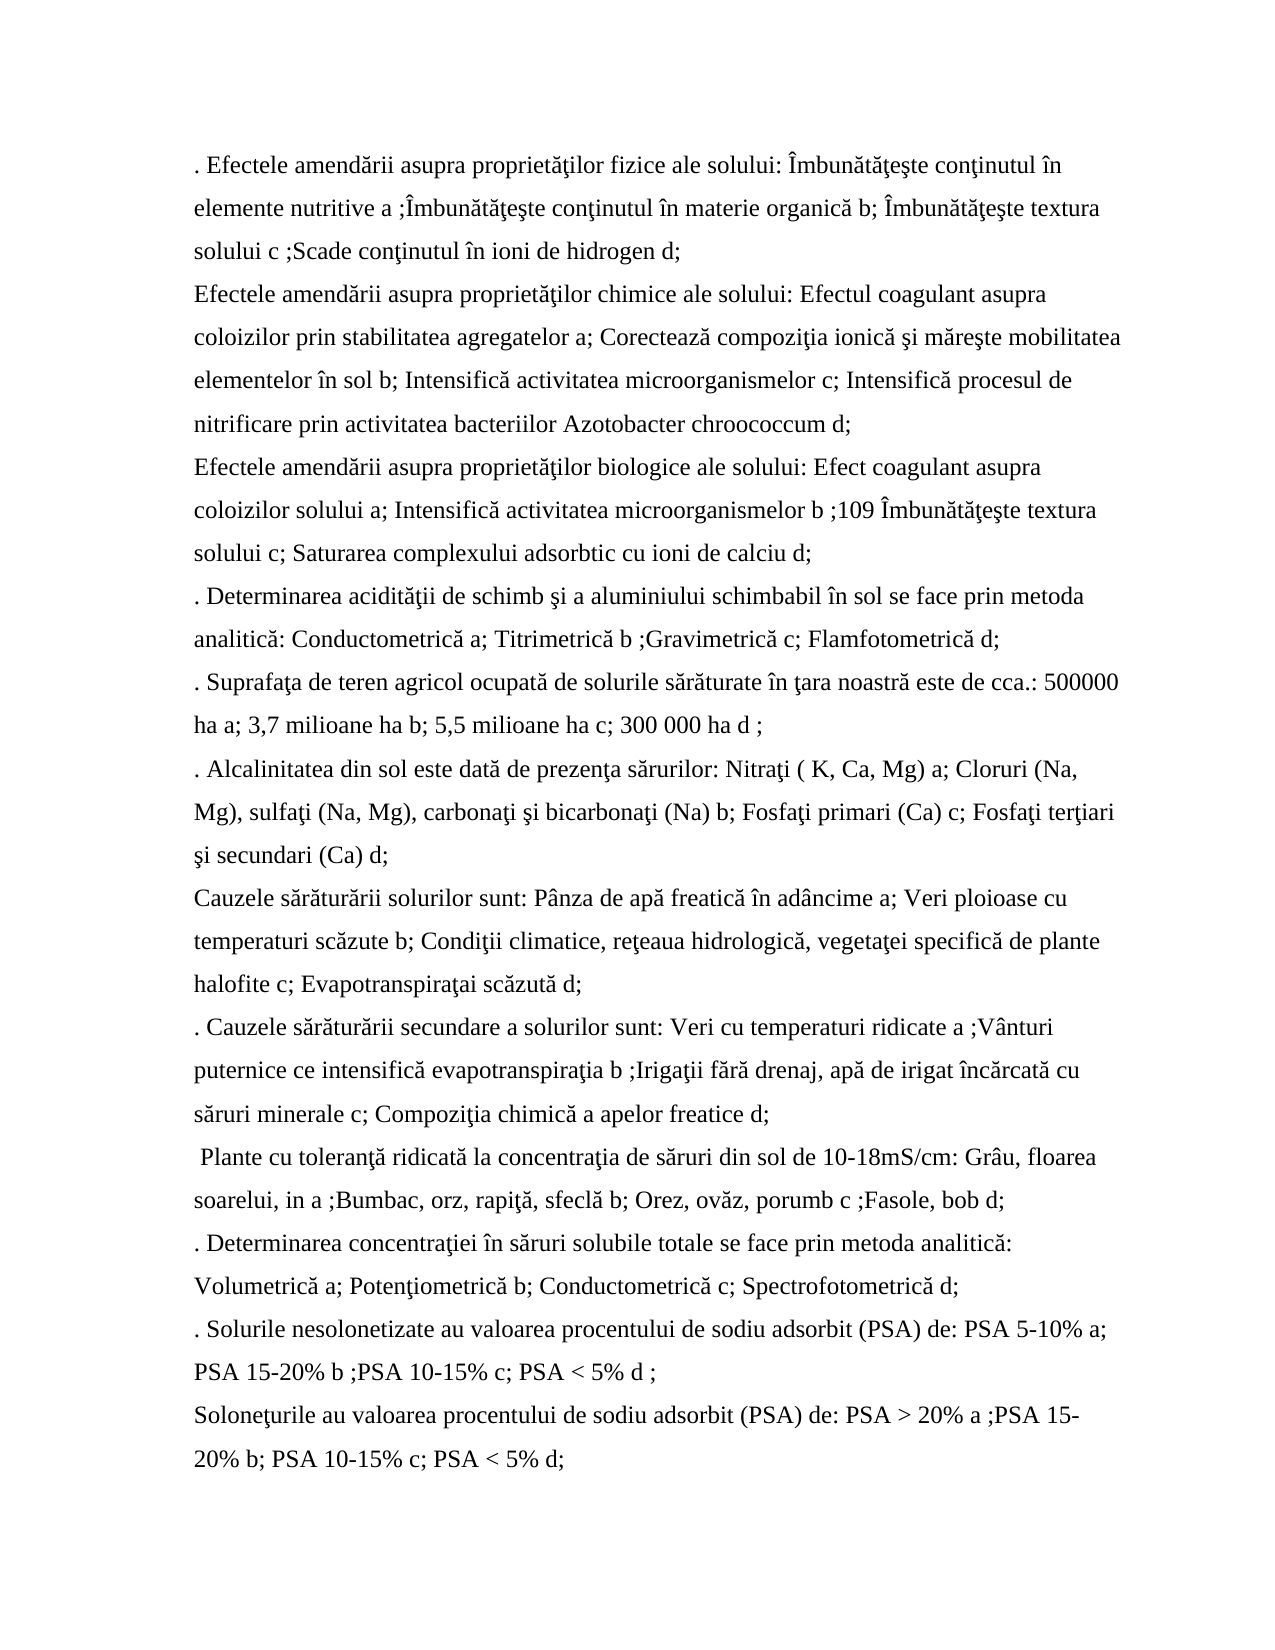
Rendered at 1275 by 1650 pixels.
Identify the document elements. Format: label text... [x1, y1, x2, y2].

list . Determinarea concentraţiei în săruri solubile totale se face prin metoda analitică: Volumetrică a; Potenţiometrică b; Conductometrică c; Spectrofotometrică d; [194, 1228, 1125, 1300]
list Efectele amendării asupra proprietăţilor chimice ale solului: Efectul coagulant asupra coloizilor prin stabilitatea agregatelor a; Corectează compoziţia ionică şi măreşte mobilitatea elementelor în sol b; Intensifică activitatea microorganismelor c; Intensifică procesul de nitrificare prin activitatea bacteriilor Azotobacter chroococcum d; [194, 279, 1125, 437]
list . Suprafaţa de teren agricol ocupată de solurile sărăturate în ţara noastră este de cca.: 500000 ha a; 3,7 milioane ha b; 5,5 milioane ha c; 300 000 ha d ; [194, 667, 1125, 739]
list Efectele amendării asupra proprietăţilor biologice ale solului: Efect coagulant asupra coloizilor solului a; Intensifică activitatea microorganismelor b ;109 Îmbunătăţeşte textura solului c; Saturarea complexului adsorbtic cu ioni de calciu d; [194, 452, 1125, 567]
list . Cauzele sărăturării secundare a solurilor sunt: Veri cu temperaturi ridicate a ;Vânturi puternice ce intensifică evapotranspiraţia b ;Irigaţii fără drenaj, apă de irigat încărcată cu săruri minerale c; Compoziţia chimică a apelor freatice d; [194, 1012, 1125, 1127]
list Soloneţurile au valoarea procentului de sodiu adsorbit (PSA) de: PSA > 20% a ;PSA 15-20% b; PSA 10-15% c; PSA < 5% d; [194, 1401, 1125, 1472]
list . Efectele amendării asupra proprietăţilor fizice ale solului: Îmbunătăţeşte conţinutul în elemente nutritive a ;Îmbunătăţeşte conţinutul în materie organică b; Îmbunătăţeşte textura solului c ;Scade conţinutul în ioni de hidrogen d; [194, 150, 1125, 265]
list Plante cu toleranţă ridicată la concentraţia de săruri din sol de 10-18mS/cm: Grâu, floarea soarelui, in a ;Bumbac, orz, rapiţă, sfeclă b; Orez, ovăz, porumb c ;Fasole, bob d; [194, 1142, 1125, 1214]
list . Solurile nesolonetizate au valoarea procentului de sodiu adsorbit (PSA) de: PSA 5-10% a; PSA 15-20% b ;PSA 10-15% c; PSA < 5% d ; [194, 1314, 1125, 1386]
list Cauzele sărăturării solurilor sunt: Pânza de apă freatică în adâncime a; Veri ploioase cu temperaturi scăzute b; Condiţii climatice, reţeaua hidrologică, vegetaţei specifică de plante halofite c; Evapotranspiraţai scăzută d; [194, 883, 1125, 998]
list . Alcalinitatea din sol este dată de prezenţa sărurilor: Nitraţi ( K, Ca, Mg) a; Cloruri (Na, Mg), sulfaţi (Na, Mg), carbonaţi şi bicarbonaţi (Na) b; Fosfaţi primari (Ca) c; Fosfaţi terţiari şi secundari (Ca) d; [194, 754, 1125, 869]
list . Determinarea acidităţii de schimb şi a aluminiului schimbabil în sol se face prin metoda analitică: Conductometrică a; Titrimetrică b ;Gravimetrică c; Flamfotometrică d; [194, 581, 1125, 653]
